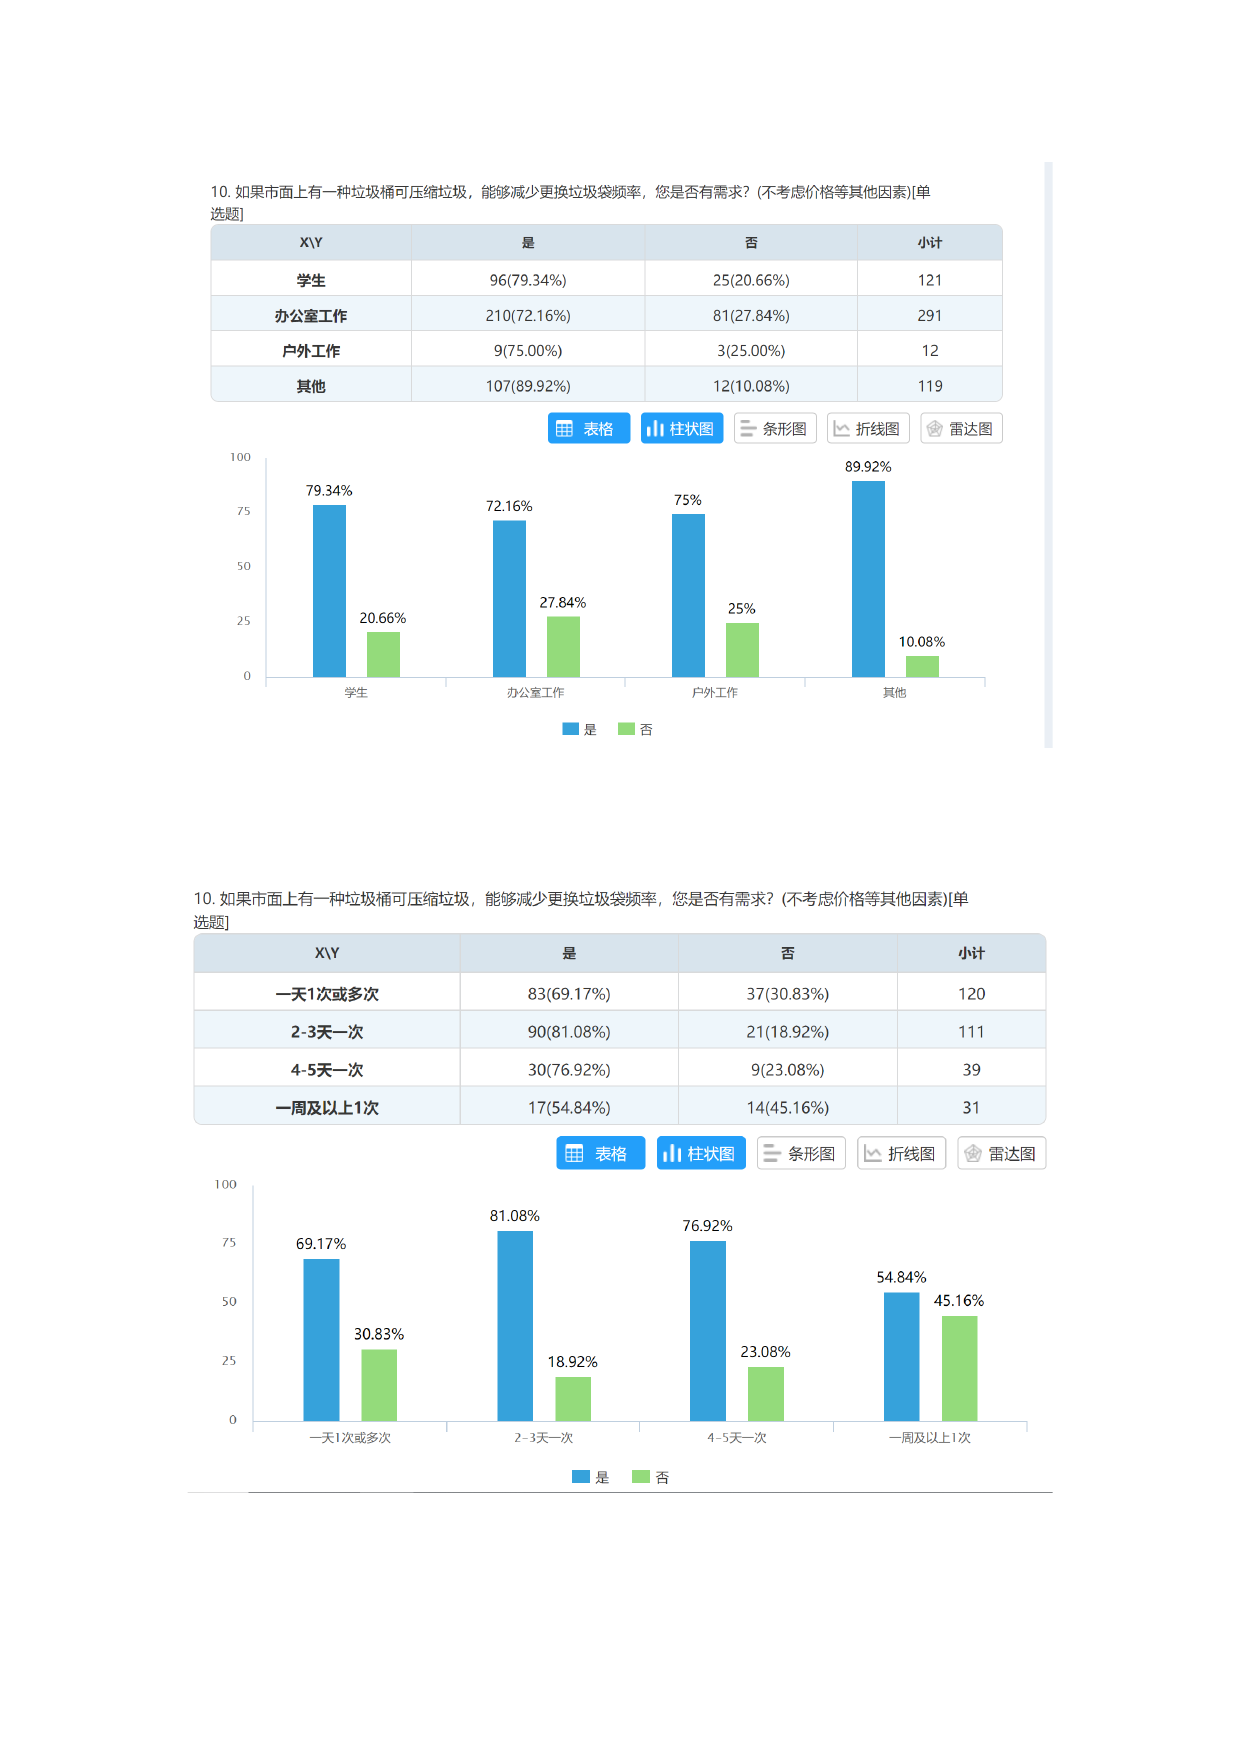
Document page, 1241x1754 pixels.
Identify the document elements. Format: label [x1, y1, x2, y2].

picture [187, 877, 1053, 1493]
picture [187, 162, 1053, 748]
